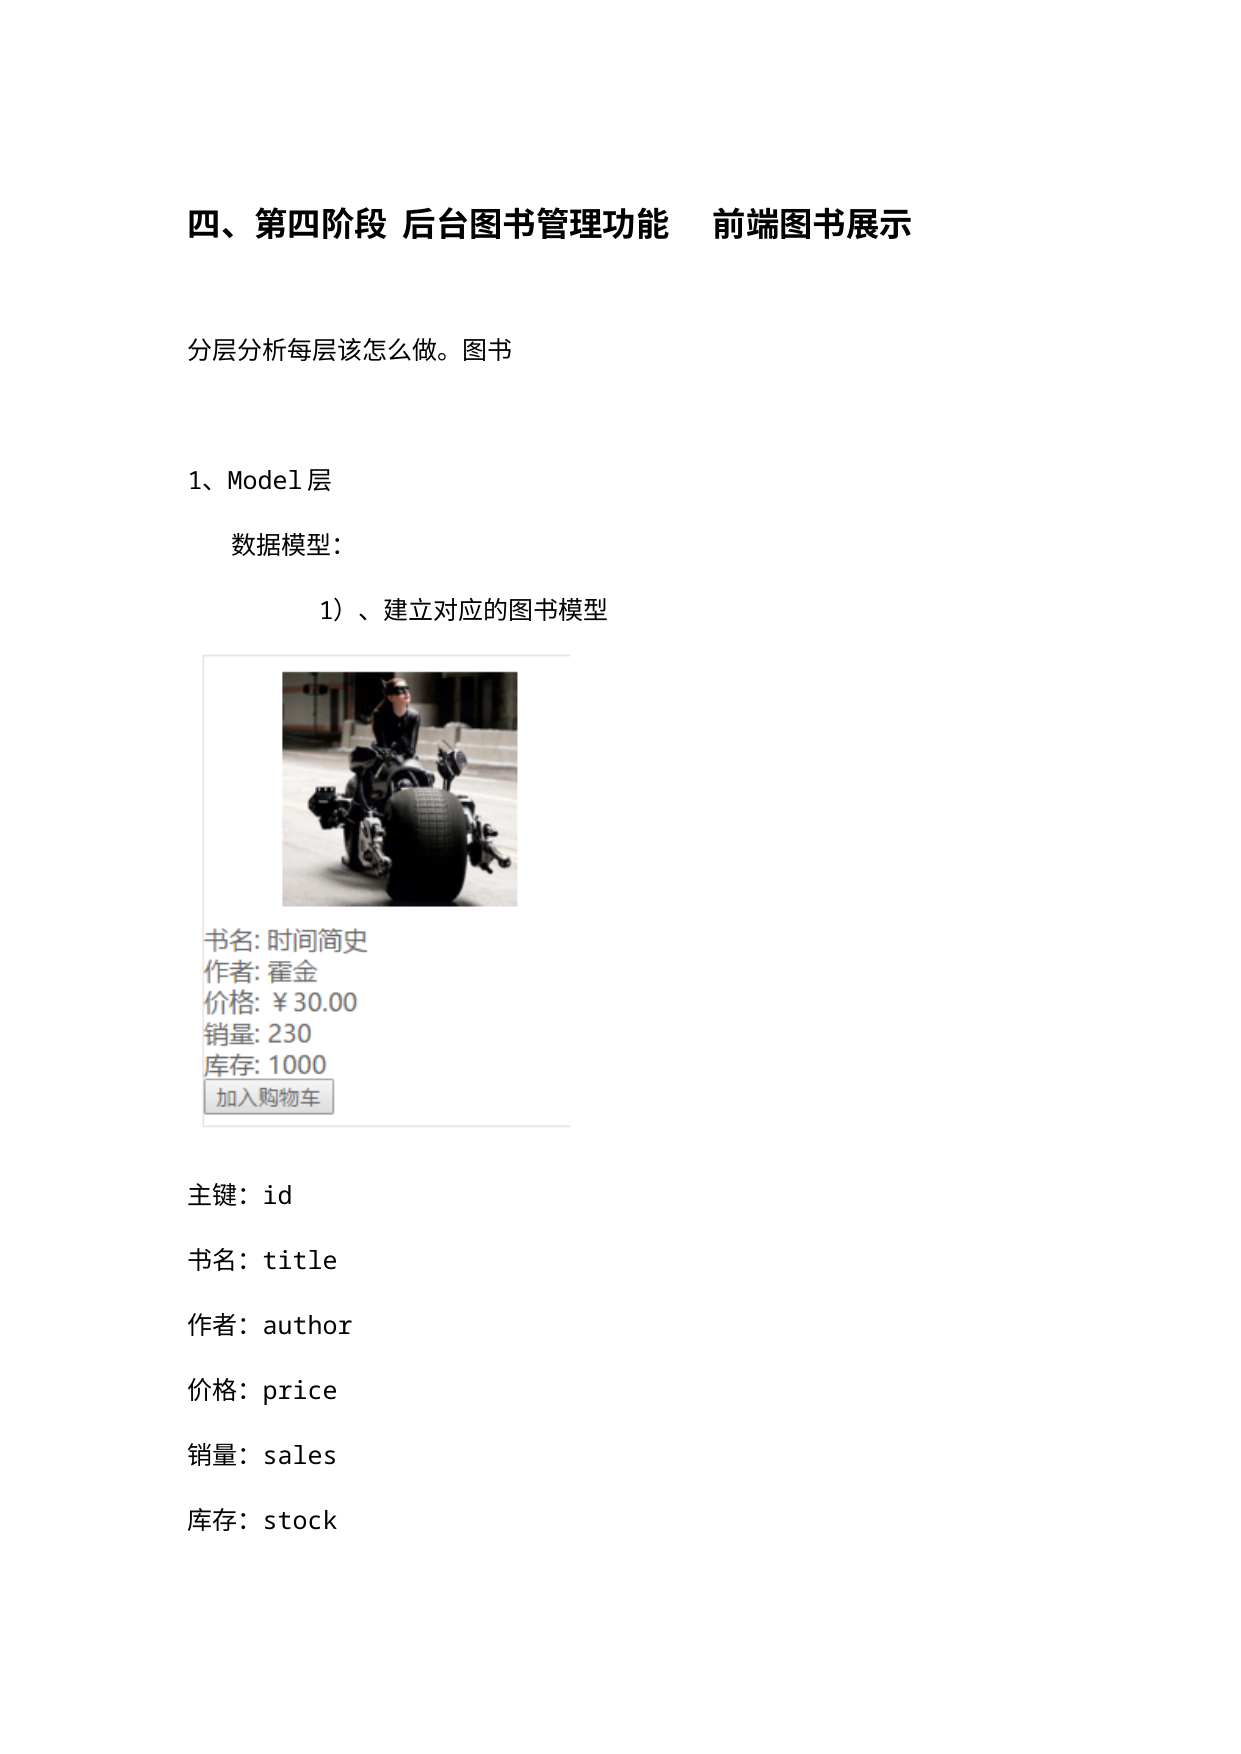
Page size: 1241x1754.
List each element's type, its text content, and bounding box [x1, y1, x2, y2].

text 价格：price [187, 1356, 1093, 1421]
text 书名：title [187, 1226, 1093, 1291]
picture [187, 641, 571, 1132]
text 分层分析每层该怎么做。图书 [187, 316, 1093, 381]
subtitle 四、第四阶段 后台图书管理功能 前端图书展示 [187, 189, 1093, 254]
text 数据模型： [187, 511, 1093, 576]
text 1、Model层 [187, 446, 1093, 511]
text 作者：author [187, 1291, 1093, 1356]
text 库存：stock [187, 1486, 1093, 1551]
text 销量：sales [187, 1421, 1093, 1486]
text 1）、建立对应的图书模型 [187, 576, 1093, 641]
text 主键：id [187, 1161, 1093, 1226]
